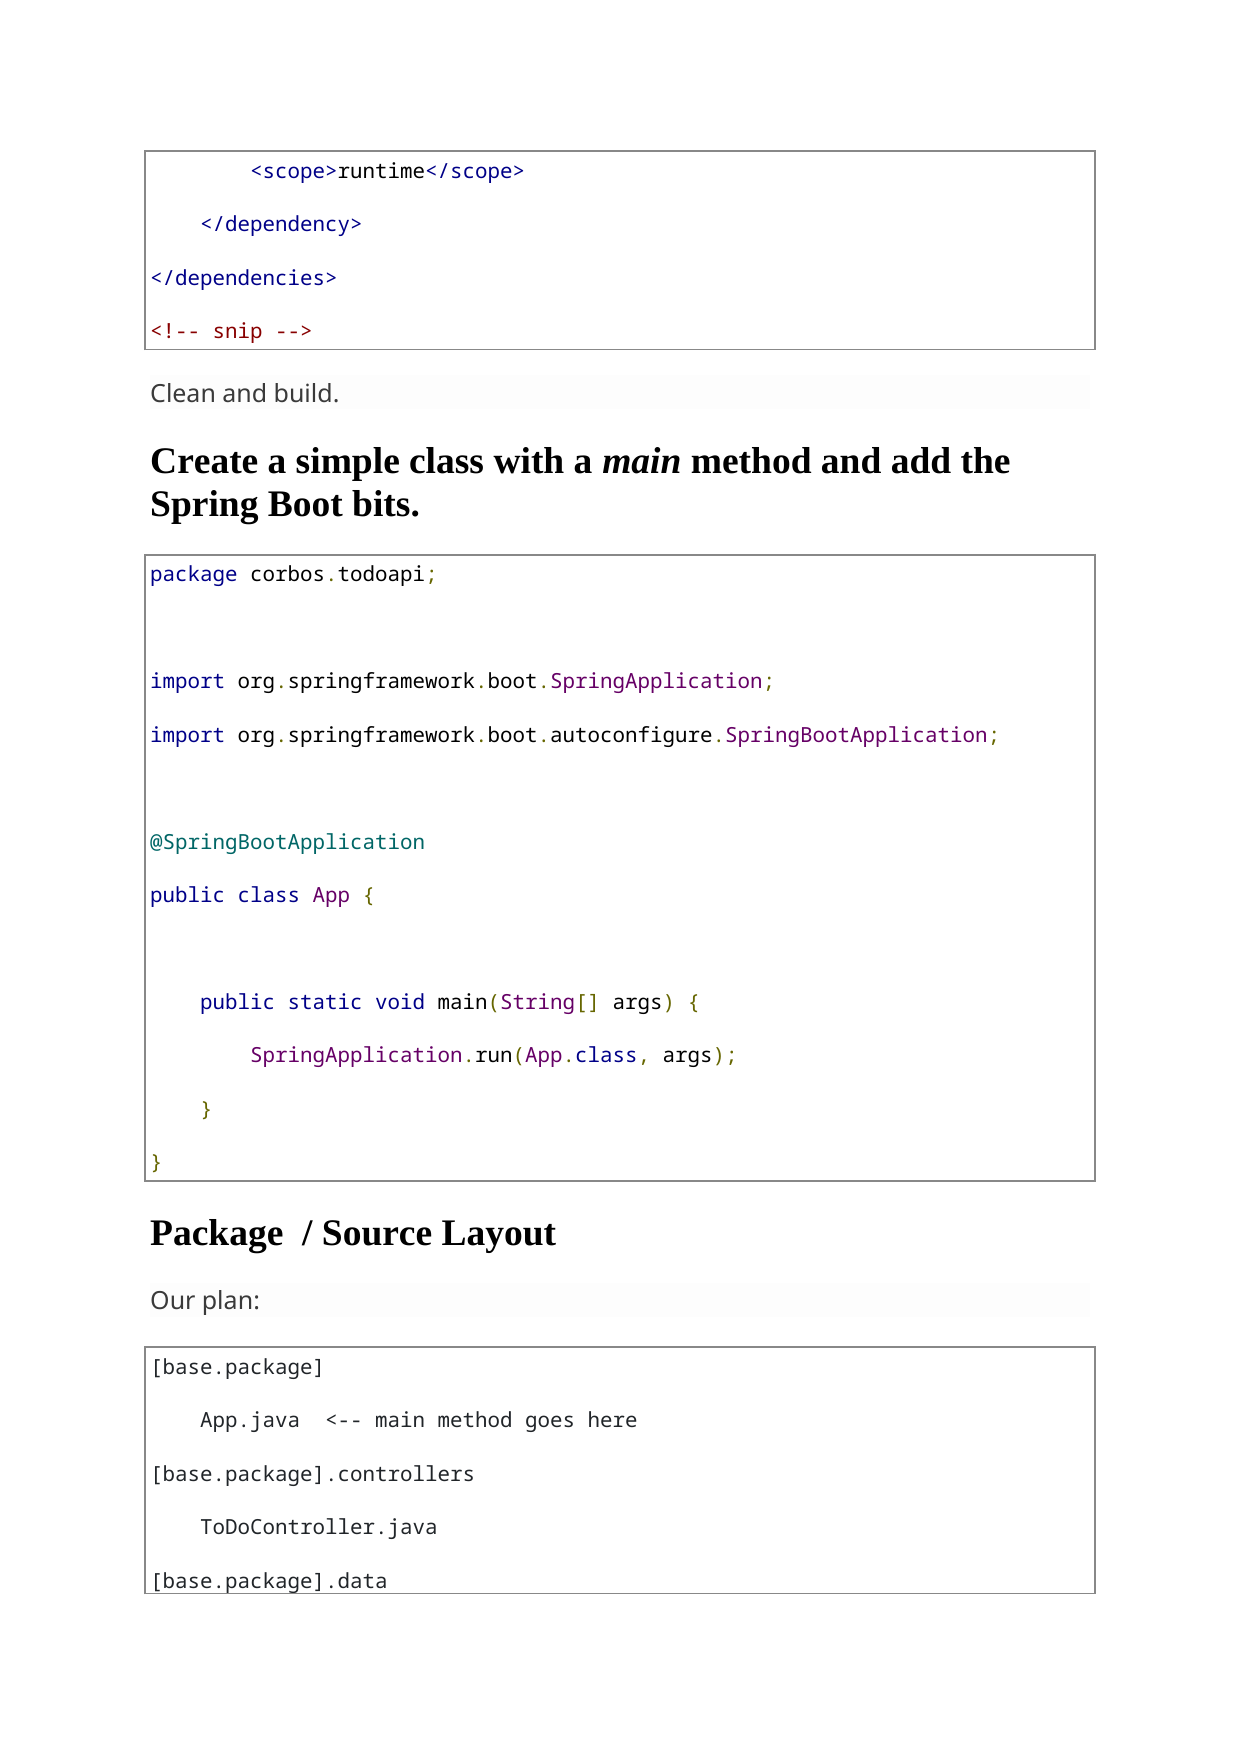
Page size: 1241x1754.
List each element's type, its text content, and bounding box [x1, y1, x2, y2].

text SpringApplication.run(App.class, args); [146, 1035, 1094, 1069]
text import org.springframework.boot.SpringApplication; [146, 661, 1094, 695]
subtitle Create a simple class with a main method and add the Spring Boot bits. [150, 438, 1090, 525]
text Clean and build. [150, 375, 1090, 409]
text [base.package].controllers [146, 1453, 1094, 1487]
text [base.package] [146, 1348, 1094, 1380]
text </dependencies> [146, 257, 1094, 291]
text Our plan: [150, 1283, 1090, 1317]
text } [146, 1142, 1094, 1180]
text public static void main(String[] args) { [146, 981, 1094, 1016]
text <scope>runtime</scope> [146, 152, 1094, 184]
text <!-- snip --> [146, 310, 1094, 349]
text App.java <-- main method goes here [146, 1400, 1094, 1434]
subtitle Package / Source Layout [150, 1211, 1090, 1254]
text </dependency> [146, 203, 1094, 238]
text @SpringBootApplication [146, 821, 1094, 855]
text ToDoController.java [146, 1507, 1094, 1541]
text package corbos.todoapi; [146, 556, 1094, 588]
text [base.package].data [146, 1560, 1094, 1593]
text public class App { [146, 874, 1094, 909]
text import org.springframework.boot.autoconfigure.SpringBootApplication; [146, 714, 1094, 748]
text } [146, 1088, 1094, 1122]
